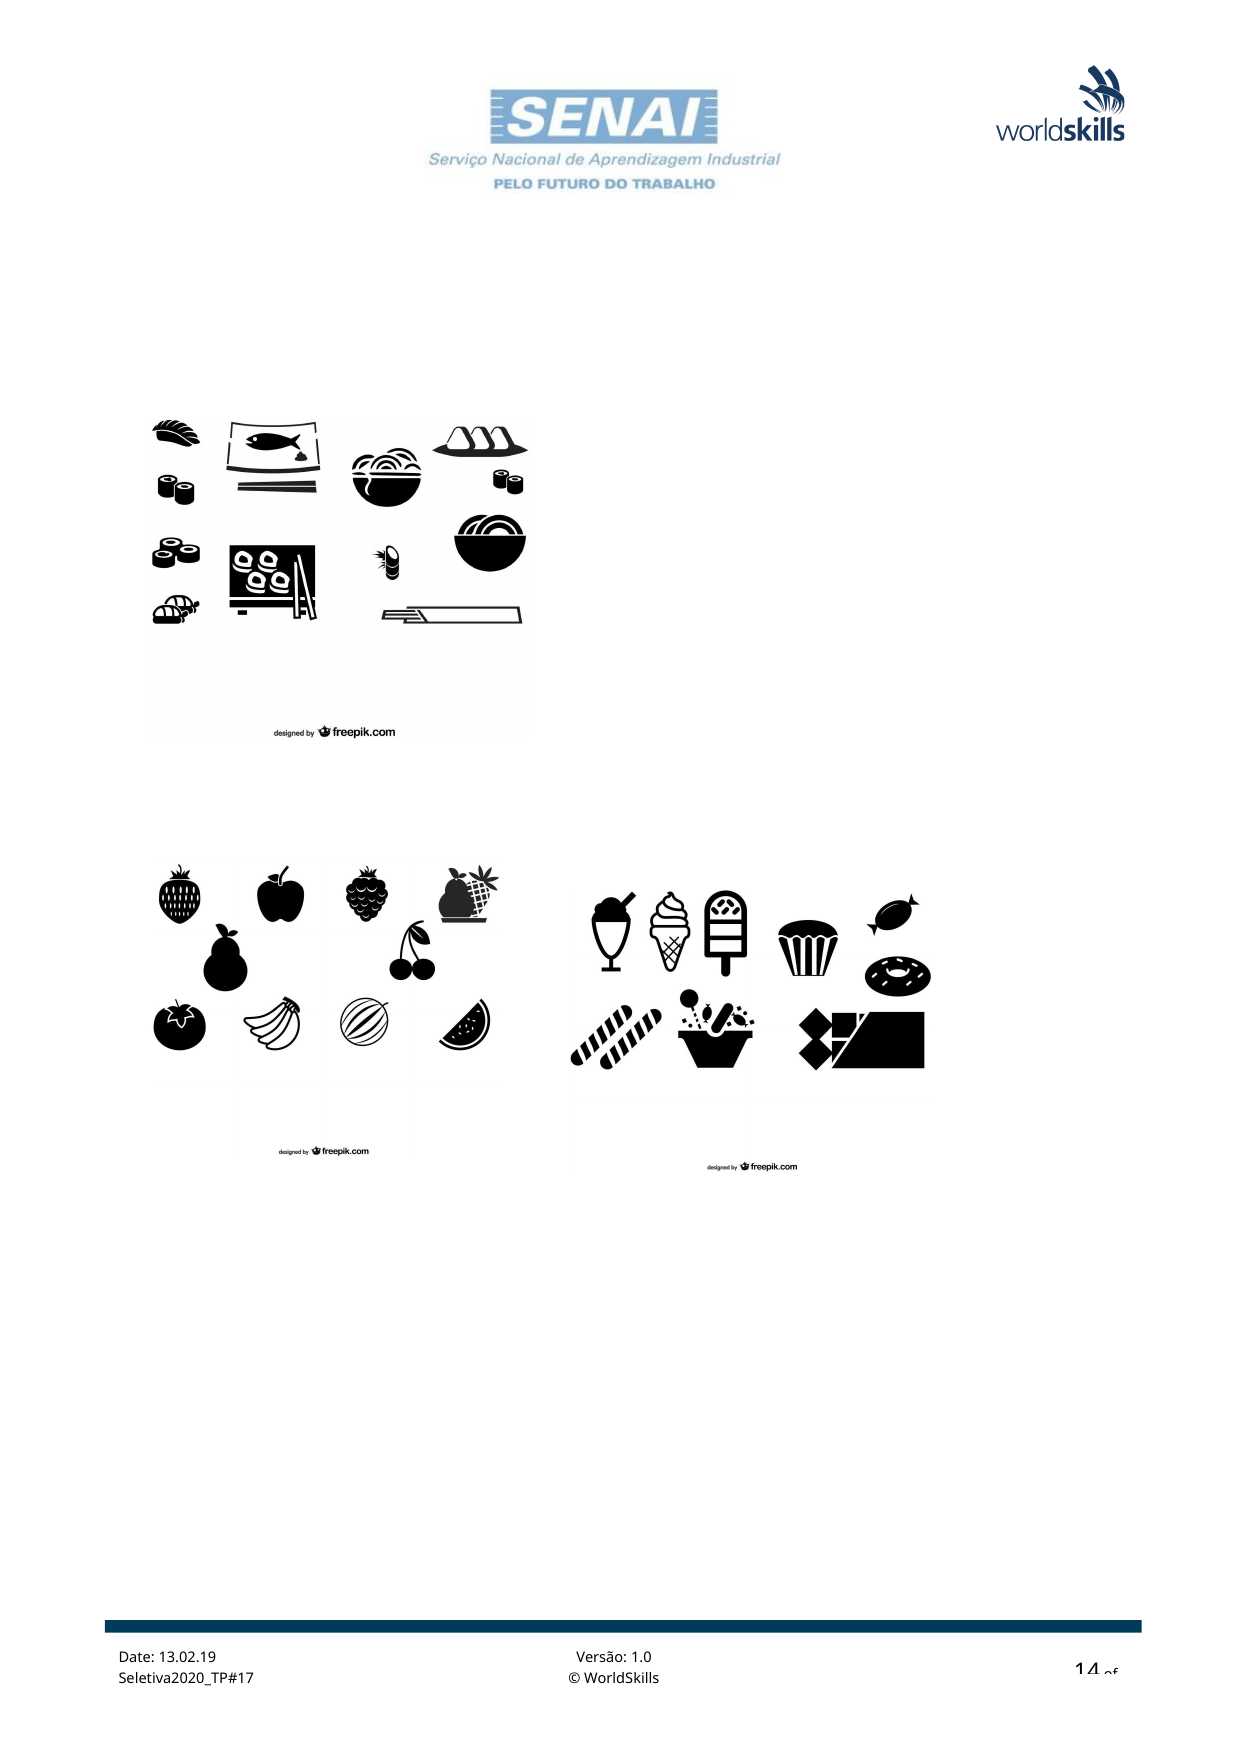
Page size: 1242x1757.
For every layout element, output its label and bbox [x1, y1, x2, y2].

picture [996, 65, 1125, 141]
picture [569, 890, 933, 1172]
picture [423, 76, 783, 194]
picture [150, 420, 530, 739]
picture [151, 861, 502, 1158]
